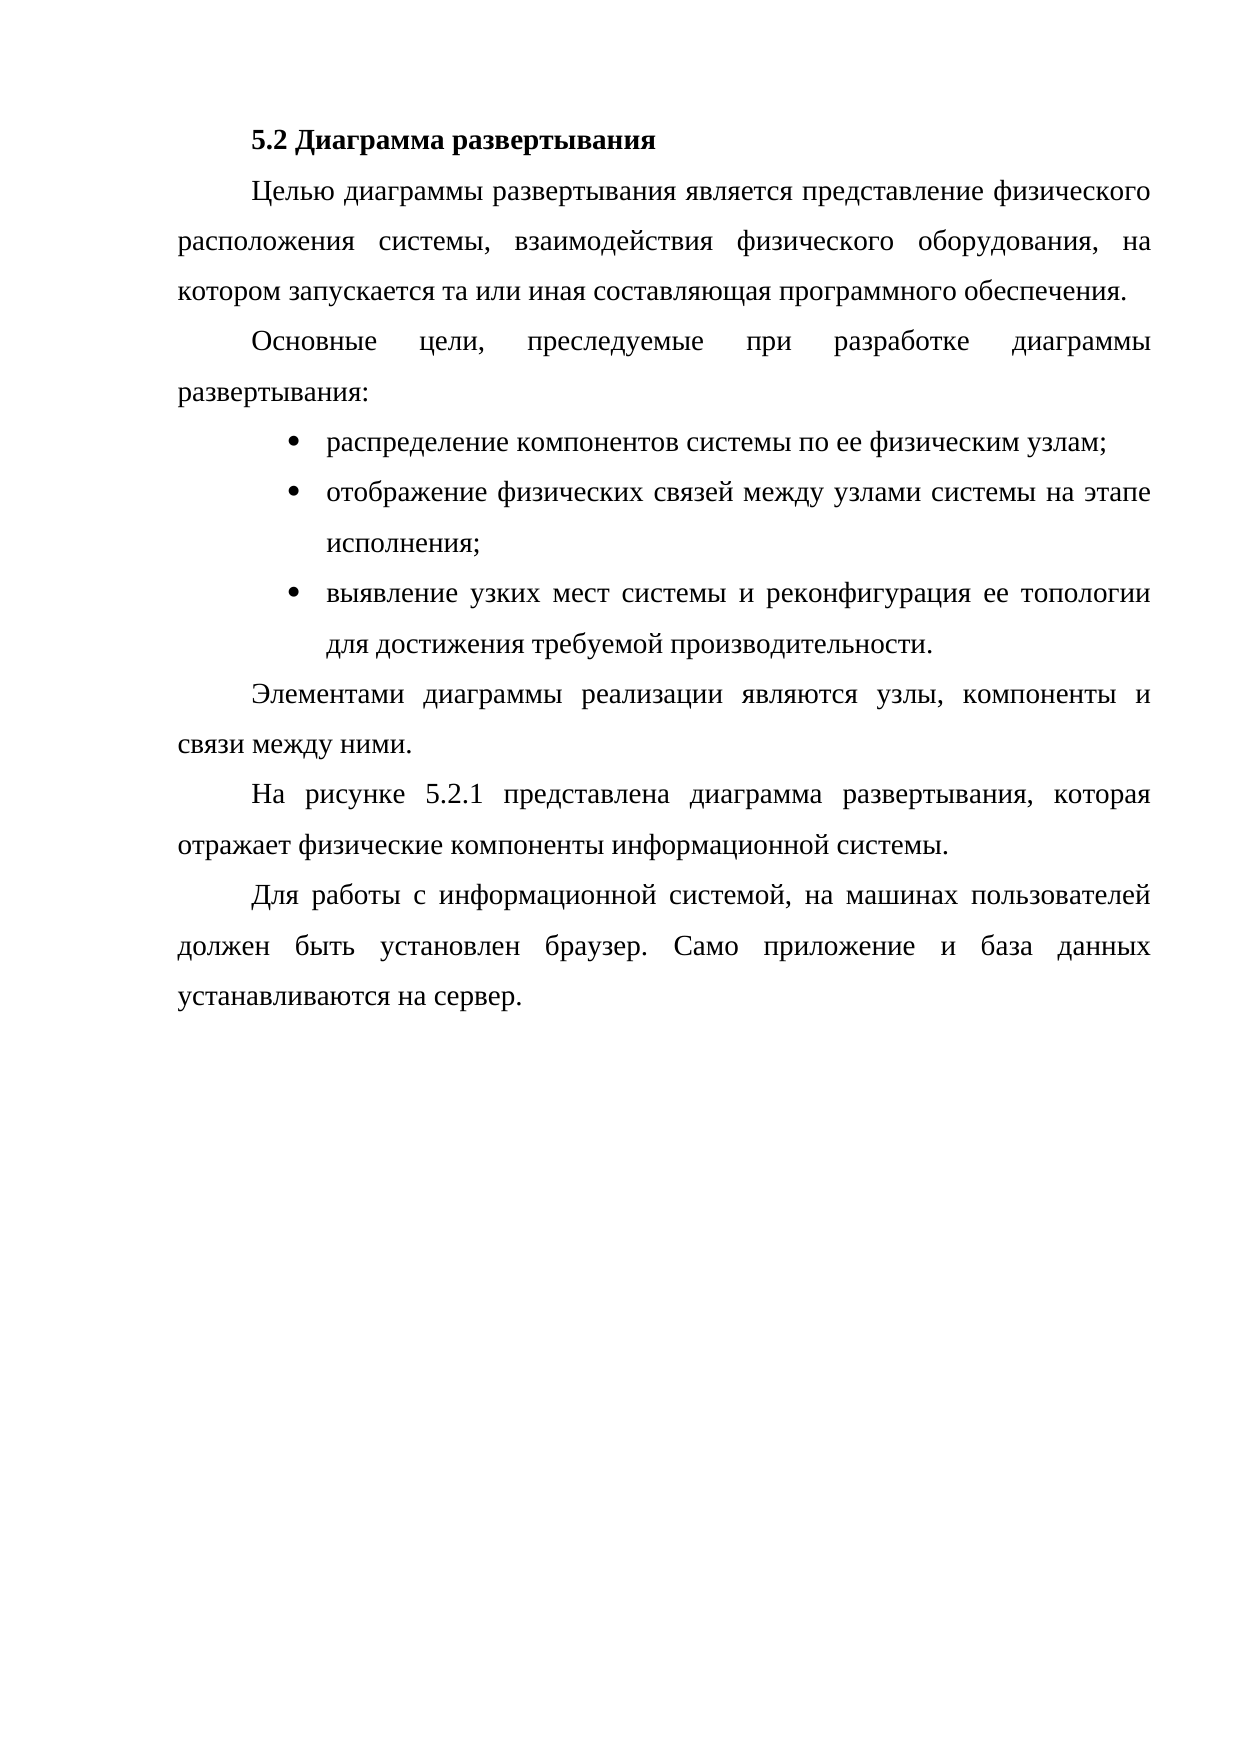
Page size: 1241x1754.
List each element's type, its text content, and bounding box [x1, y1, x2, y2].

list отображение физических связей между узлами системы на этапе исполнения; [288, 474, 1152, 558]
text Для работы с информационной системой, на машинах пользователей должен быть установлен браузер. Само приложение и база данных устанавливаются на сервер. [177, 877, 1152, 1011]
text На рисунке 5.2.1 представлена диаграмма развертывания, которая отражает физические компоненты информационной системы. [177, 777, 1152, 861]
text Основные цели, преследуемые при разработке диаграммы развертывания: [177, 323, 1152, 407]
list выявление узких мест системы и реконфигурация ее топологии для достижения требуемой производительности. [288, 575, 1152, 659]
text Элементами диаграммы реализации являются узлы, компоненты и связи между ними. [177, 676, 1152, 760]
list распределение компонентов системы по ее физическим узлам; [288, 424, 1152, 458]
text Целью диаграммы развертывания является представление физического расположения системы, взаимодействия физического оборудования, на котором запускается та или иная составляющая программного обеспечения. [177, 173, 1152, 307]
subtitle 5.2 Диаграмма развертывания [177, 122, 1152, 156]
